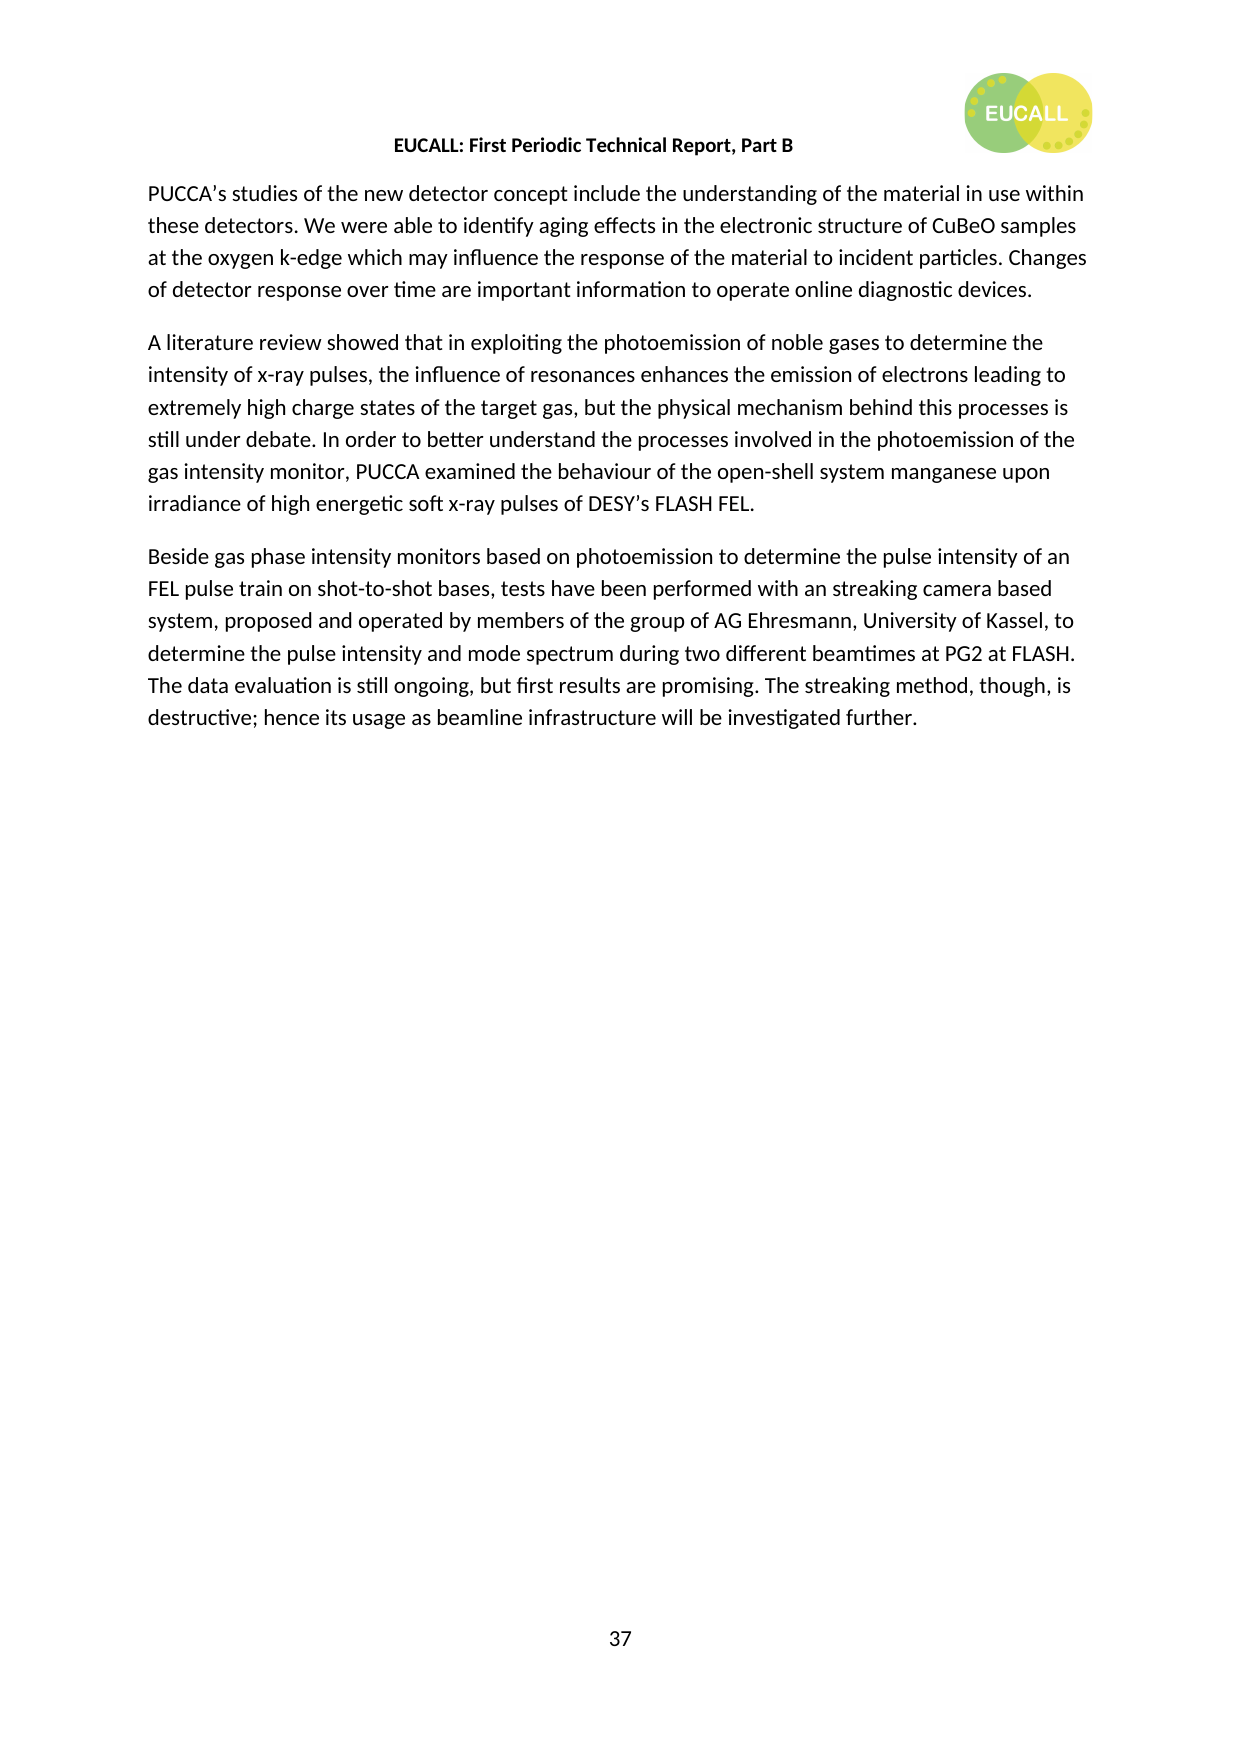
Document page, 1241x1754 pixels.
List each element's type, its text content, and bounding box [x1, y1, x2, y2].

text Beside gas phase intensity monitors based on photoemission to determine the pulse intensity of an FEL pulse train on shot-to-shot bases, tests have been performed with an streaking camera based system, proposed and operated by members of the group of AG Ehresmann, University of Kassel, to determine the pulse intensity and mode spectrum during two different beamtimes at PG2 at FLASH. The data evaluation is still ongoing, but first results are promising. The streaking method, though, is destructive; hence its usage as beamline infrastructure will be investigated further. [148, 542, 1092, 731]
text PUCCA’s studies of the new detector concept include the understanding of the material in use within these detectors. We were able to identify aging effects in the electronic structure of CuBeO samples at the oxygen k-edge which may influence the response of the material to incident particles. Changes of detector response over time are important information to operate online diagnostic devices. [148, 179, 1092, 303]
picture [964, 73, 1093, 153]
text A literature review showed that in exploiting the photoemission of noble gases to determine the intensity of x-ray pulses, the influence of resonances enhances the emission of electrons leading to extremely high charge states of the target gas, but the physical mechanism behind this processes is still under debate. In order to better understand the processes involved in the photoemission of the gas intensity monitor, PUCCA examined the behaviour of the open-shell system manganese upon irradiance of high energetic soft x-ray pulses of DESY’s FLASH FEL. [148, 328, 1092, 517]
